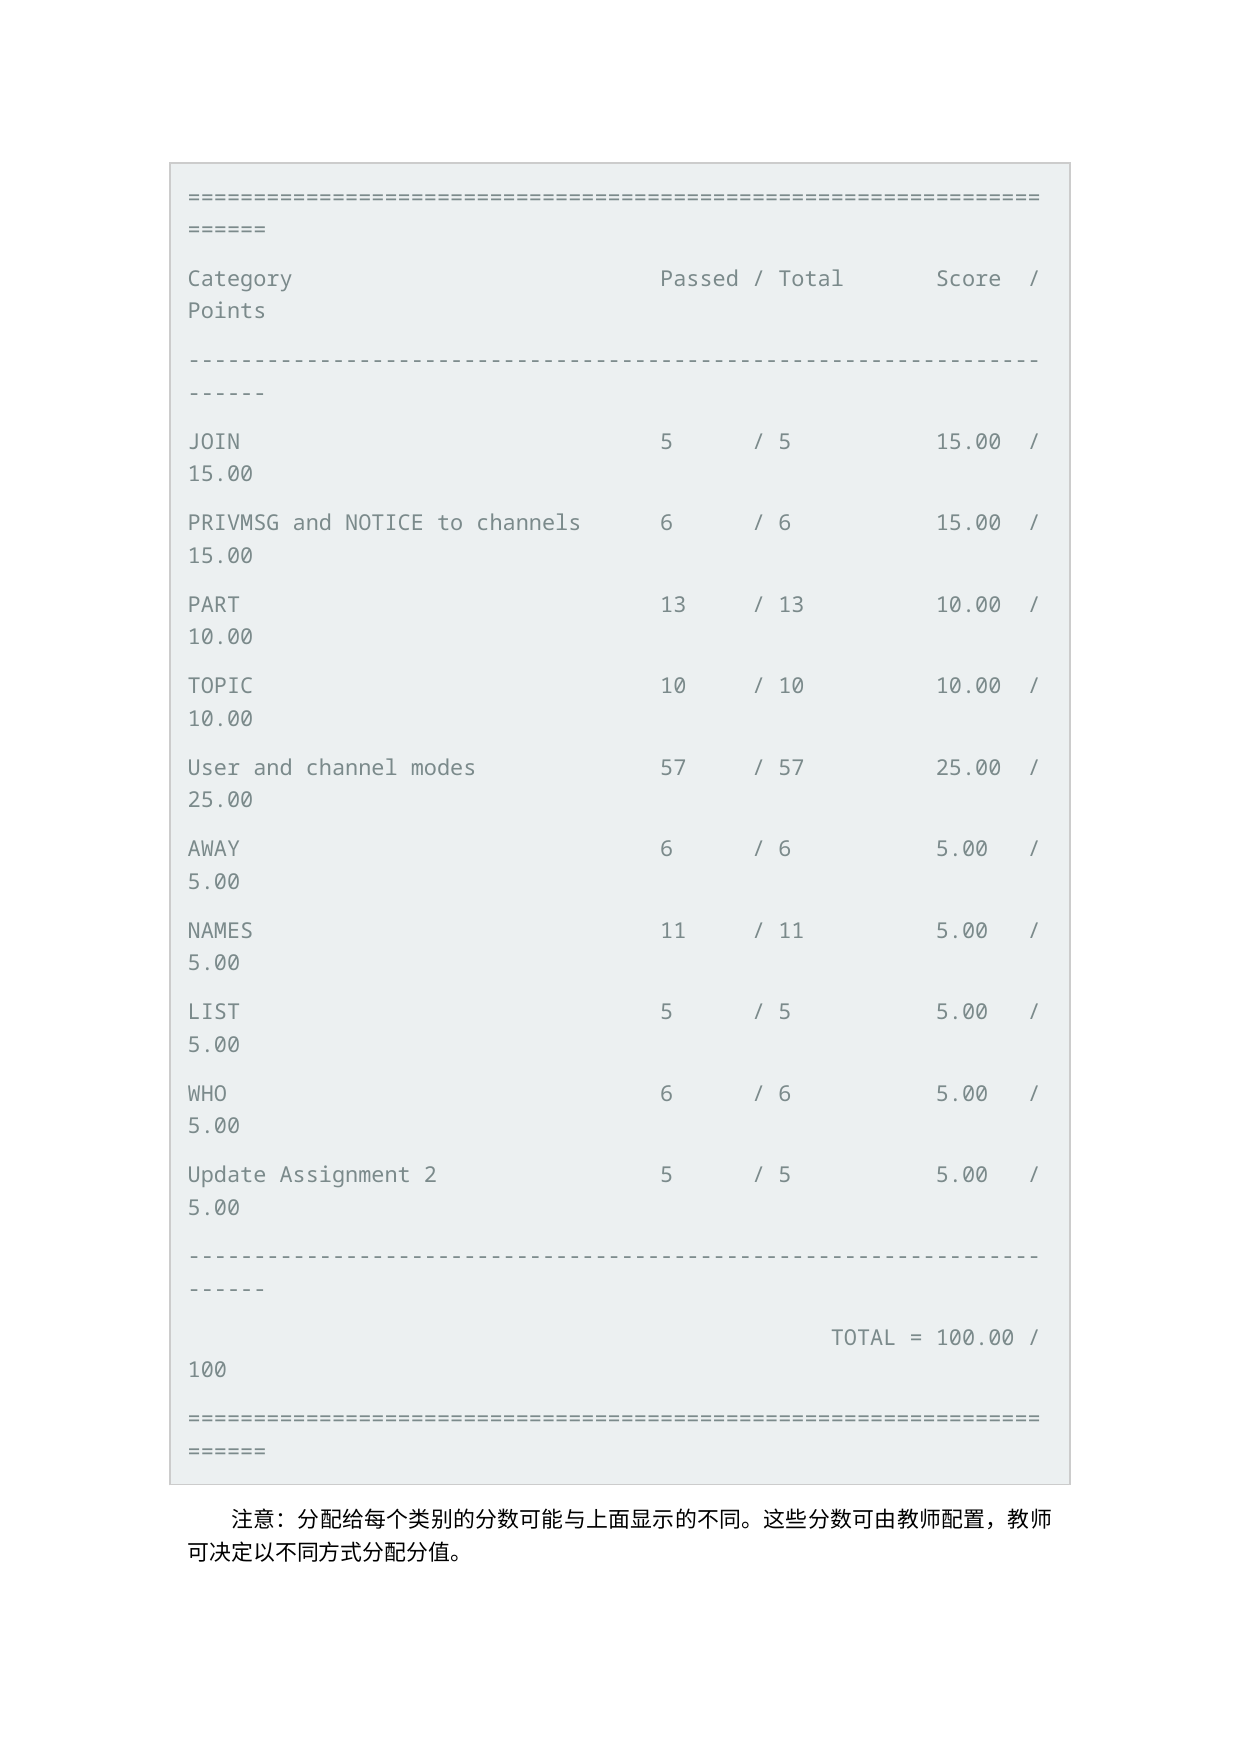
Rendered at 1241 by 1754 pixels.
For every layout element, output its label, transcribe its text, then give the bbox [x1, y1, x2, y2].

text JOIN 5 / 5 15.00 / 15.00 [171, 406, 1069, 488]
text ----------------------------------------------------------------------- [171, 1221, 1069, 1302]
text 注意：分配给每个类别的分数可能与上面显示的不同。这些分数可由教师配置，教师可决定以不同方式分配分值。 [187, 1502, 1053, 1567]
text PART 13 / 13 10.00 / 10.00 [171, 569, 1069, 651]
text TOTAL = 100.00 / 100 [171, 1302, 1069, 1384]
text ======================================================================= [171, 1384, 1069, 1484]
text LIST 5 / 5 5.00 / 5.00 [171, 977, 1069, 1058]
text Category Passed / Total Score / Points [171, 243, 1069, 325]
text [171, 325, 1069, 406]
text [171, 164, 1069, 243]
text AWAY 6 / 6 5.00 / 5.00 [171, 814, 1069, 895]
text Update Assignment 2 5 / 5 5.00 / 5.00 [171, 1139, 1069, 1221]
text WHO 6 / 6 5.00 / 5.00 [171, 1058, 1069, 1139]
text TOPIC 10 / 10 10.00 / 10.00 [171, 651, 1069, 732]
text NAMES 11 / 11 5.00 / 5.00 [171, 895, 1069, 977]
text PRIVMSG and NOTICE to channels 6 / 6 15.00 / 15.00 [171, 488, 1069, 569]
text User and channel modes 57 / 57 25.00 / 25.00 [171, 732, 1069, 814]
